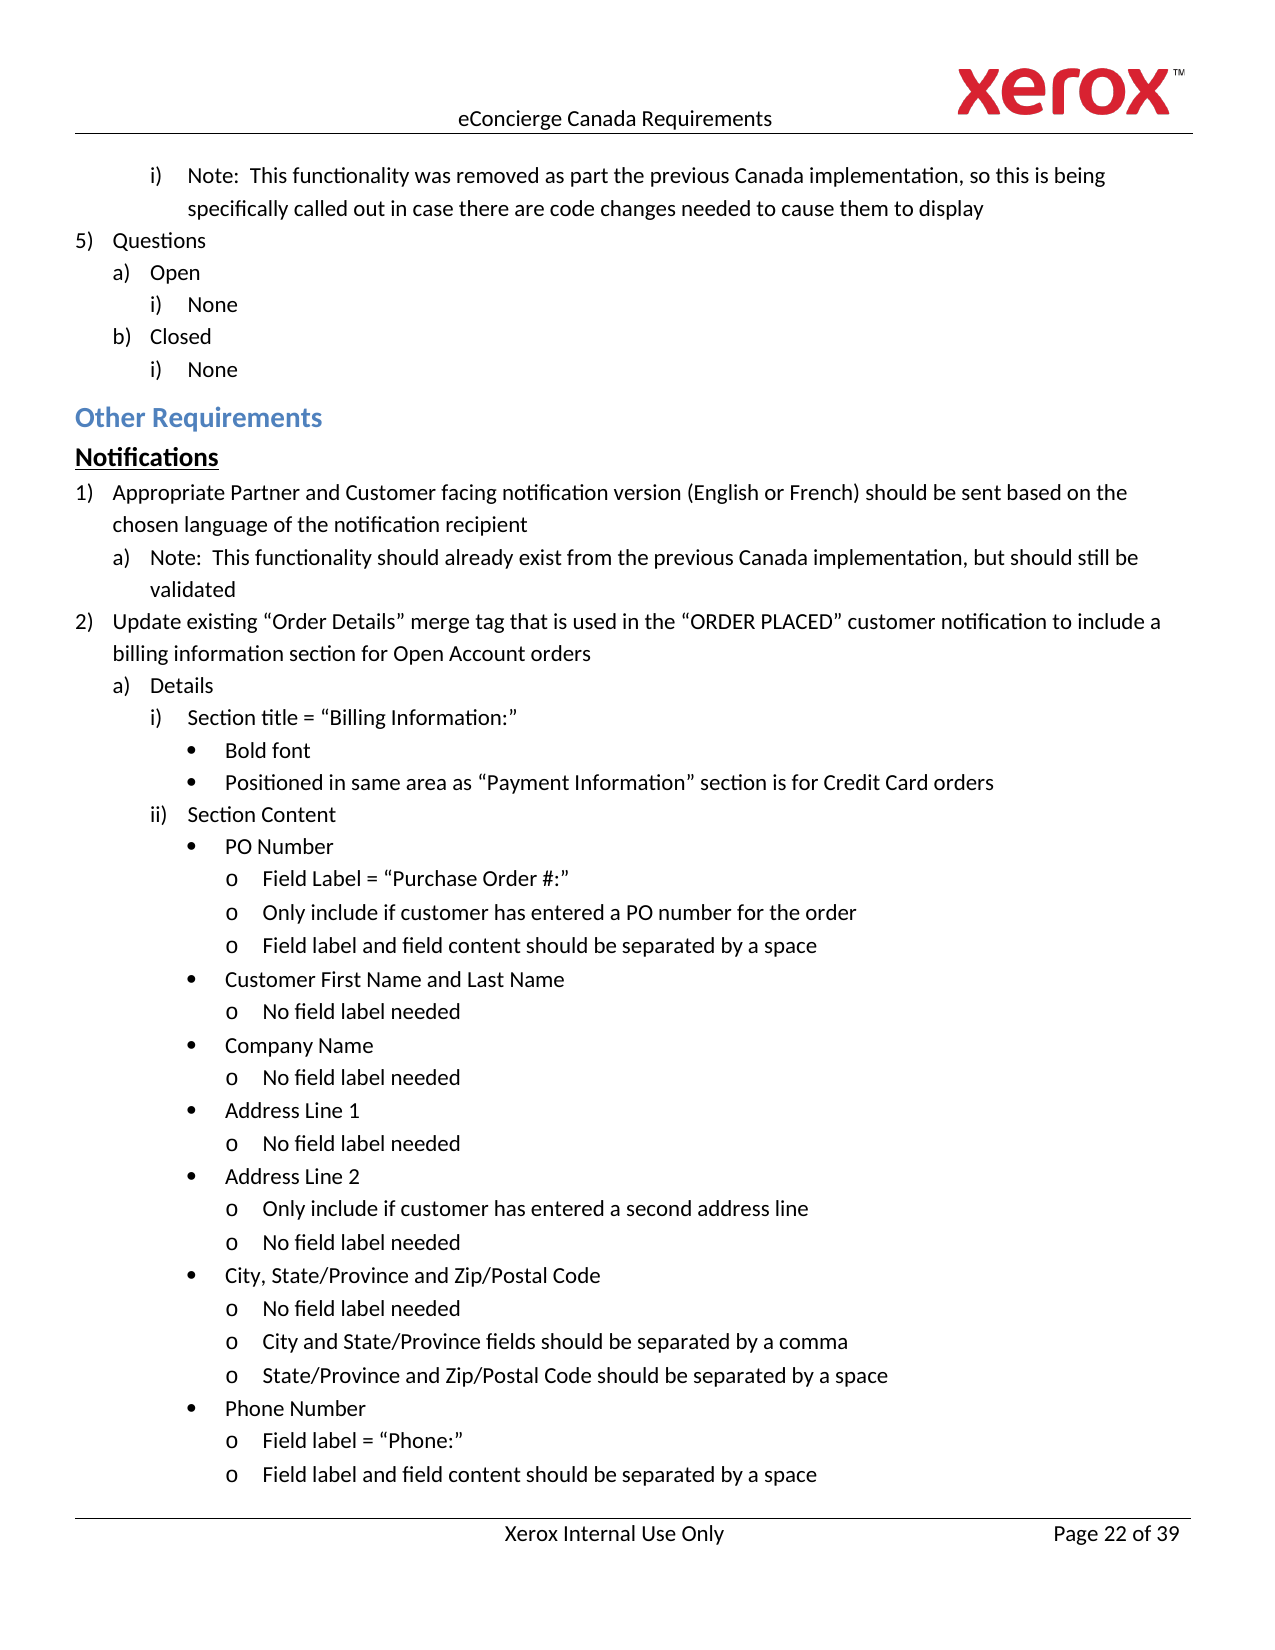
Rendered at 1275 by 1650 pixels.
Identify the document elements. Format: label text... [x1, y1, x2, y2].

list Address Line 2 [187, 1162, 1191, 1190]
list Only include if customer has entered a PO number for the order [225, 898, 1191, 927]
list No field label needed [225, 1294, 1191, 1323]
list Field label and field content should be separated by a space [225, 1460, 1191, 1489]
list Customer First Name and Last Name [187, 965, 1191, 993]
picture [957, 68, 1185, 115]
list Only include if customer has entered a second address line [225, 1194, 1191, 1224]
list Section title = “Billing Information:” [150, 703, 1191, 732]
list Company Name [187, 1031, 1191, 1059]
list Note: This functionality was removed as part the previous Canada implementation, so this is being specifically called out in case there are code changes needed to cause them to display [150, 162, 1191, 222]
list Details [112, 671, 1191, 699]
list Field label and field content should be separated by a space [225, 932, 1191, 961]
list Section Content [150, 800, 1191, 828]
list None [150, 290, 1191, 318]
list No field label needed [225, 1063, 1191, 1092]
list Address Line 1 [187, 1097, 1191, 1124]
list Appropriate Partner and Customer facing notification version (English or French) should be sent based on the chosen language of the notification recipient [75, 478, 1191, 538]
list No field label needed [225, 1129, 1191, 1158]
list No field label needed [225, 1228, 1191, 1257]
list City and State/Province fields should be separated by a comma [225, 1327, 1191, 1356]
list Field Label = “Purchase Order #:” [225, 864, 1191, 894]
list No field label needed [225, 997, 1191, 1026]
list PO Number [187, 832, 1191, 860]
list Positioned in same area as “Payment Information” section is for Credit Card orders [187, 768, 1191, 796]
list Note: This functionality should already exist from the previous Canada implementation, but should still be validated [112, 543, 1191, 603]
list Closed [112, 322, 1191, 351]
list Field label = “Phone:” [225, 1427, 1191, 1456]
list Phone Number [187, 1394, 1191, 1422]
subtitle Notifications [75, 440, 1191, 473]
list Open [112, 258, 1191, 286]
list State/Province and Zip/Postal Code should be separated by a space [225, 1361, 1191, 1390]
subtitle Other Requirements [75, 399, 1191, 435]
list Bold font [187, 736, 1191, 764]
list City, State/Province and Zip/Postal Code [187, 1262, 1191, 1289]
list Update existing “Order Details” merge tag that is used in the “ORDER PLACED” customer notification to include a billing information section for Open Account orders [75, 607, 1191, 667]
list Questions [75, 226, 1191, 254]
list None [150, 355, 1191, 383]
